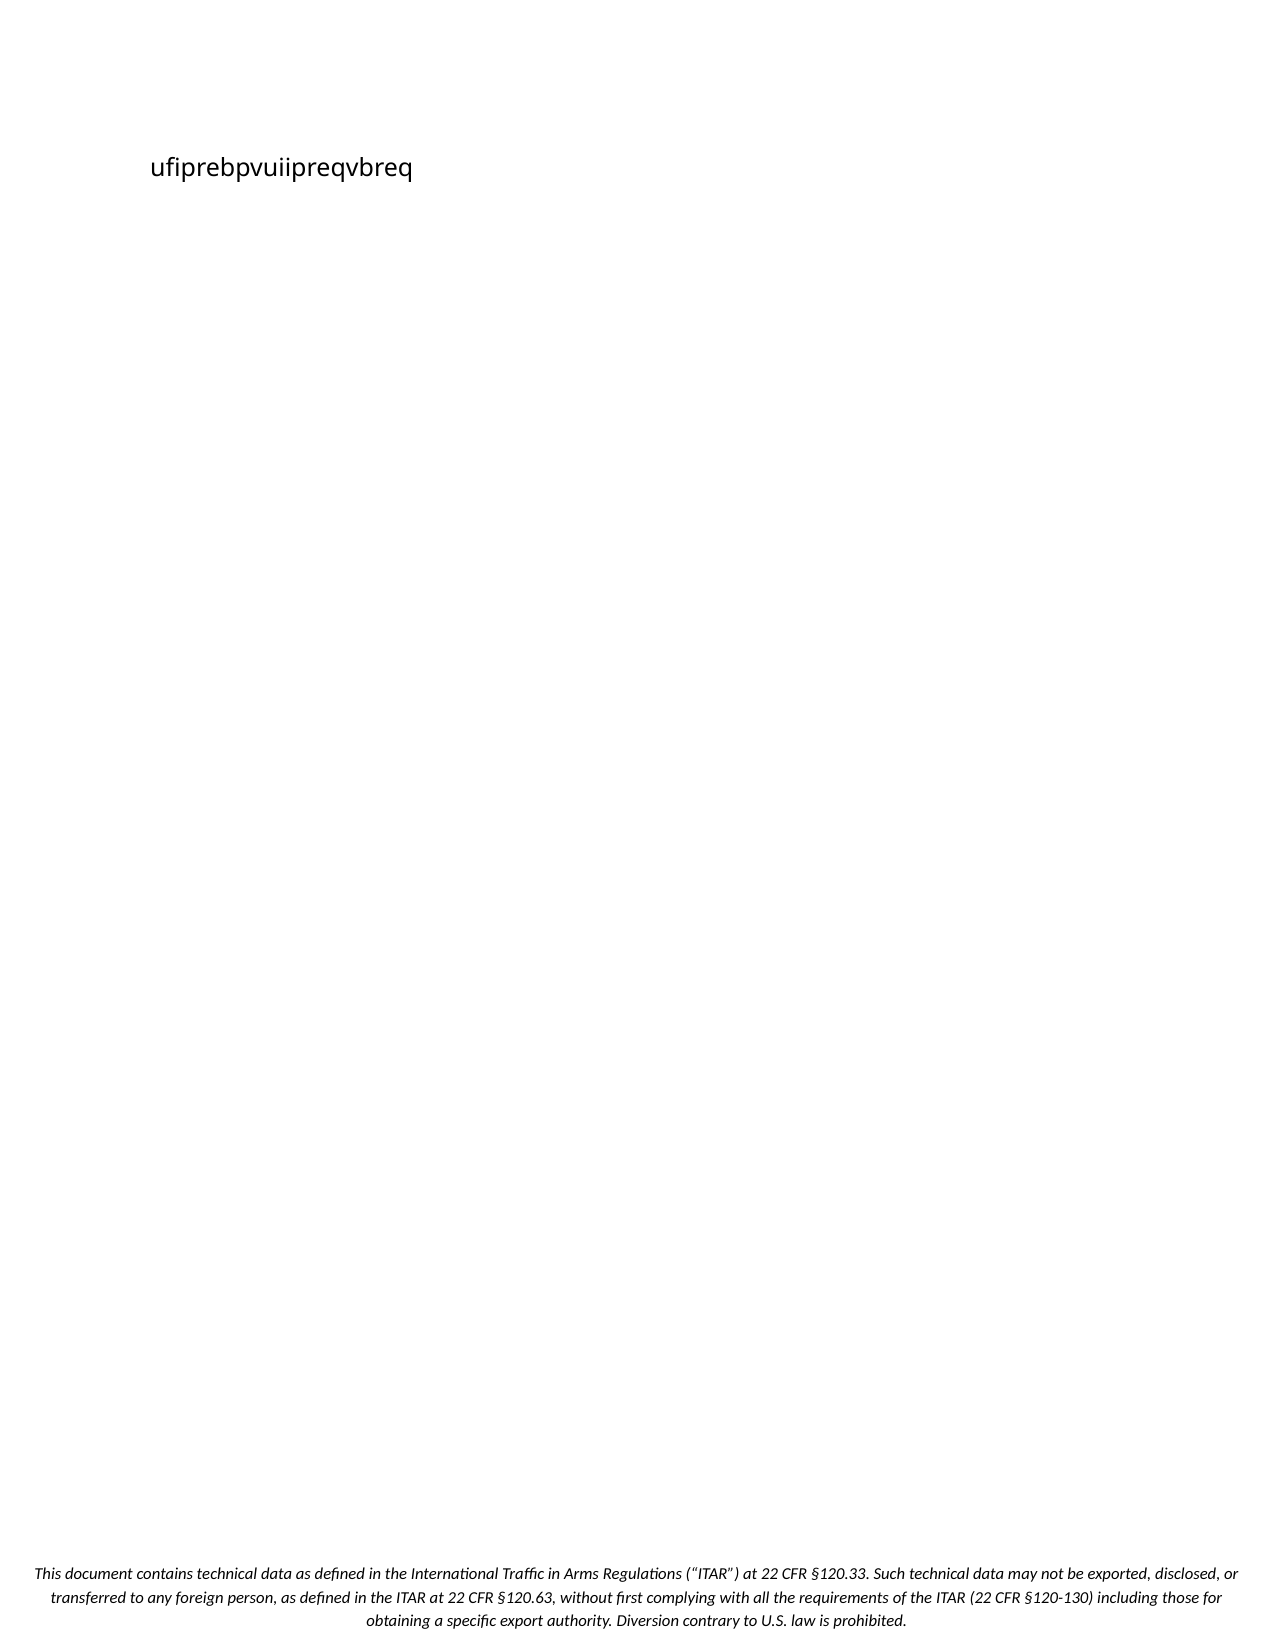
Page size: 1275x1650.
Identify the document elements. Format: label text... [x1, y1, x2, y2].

text ufiprebpvuiipreqvbreq [150, 150, 1125, 184]
